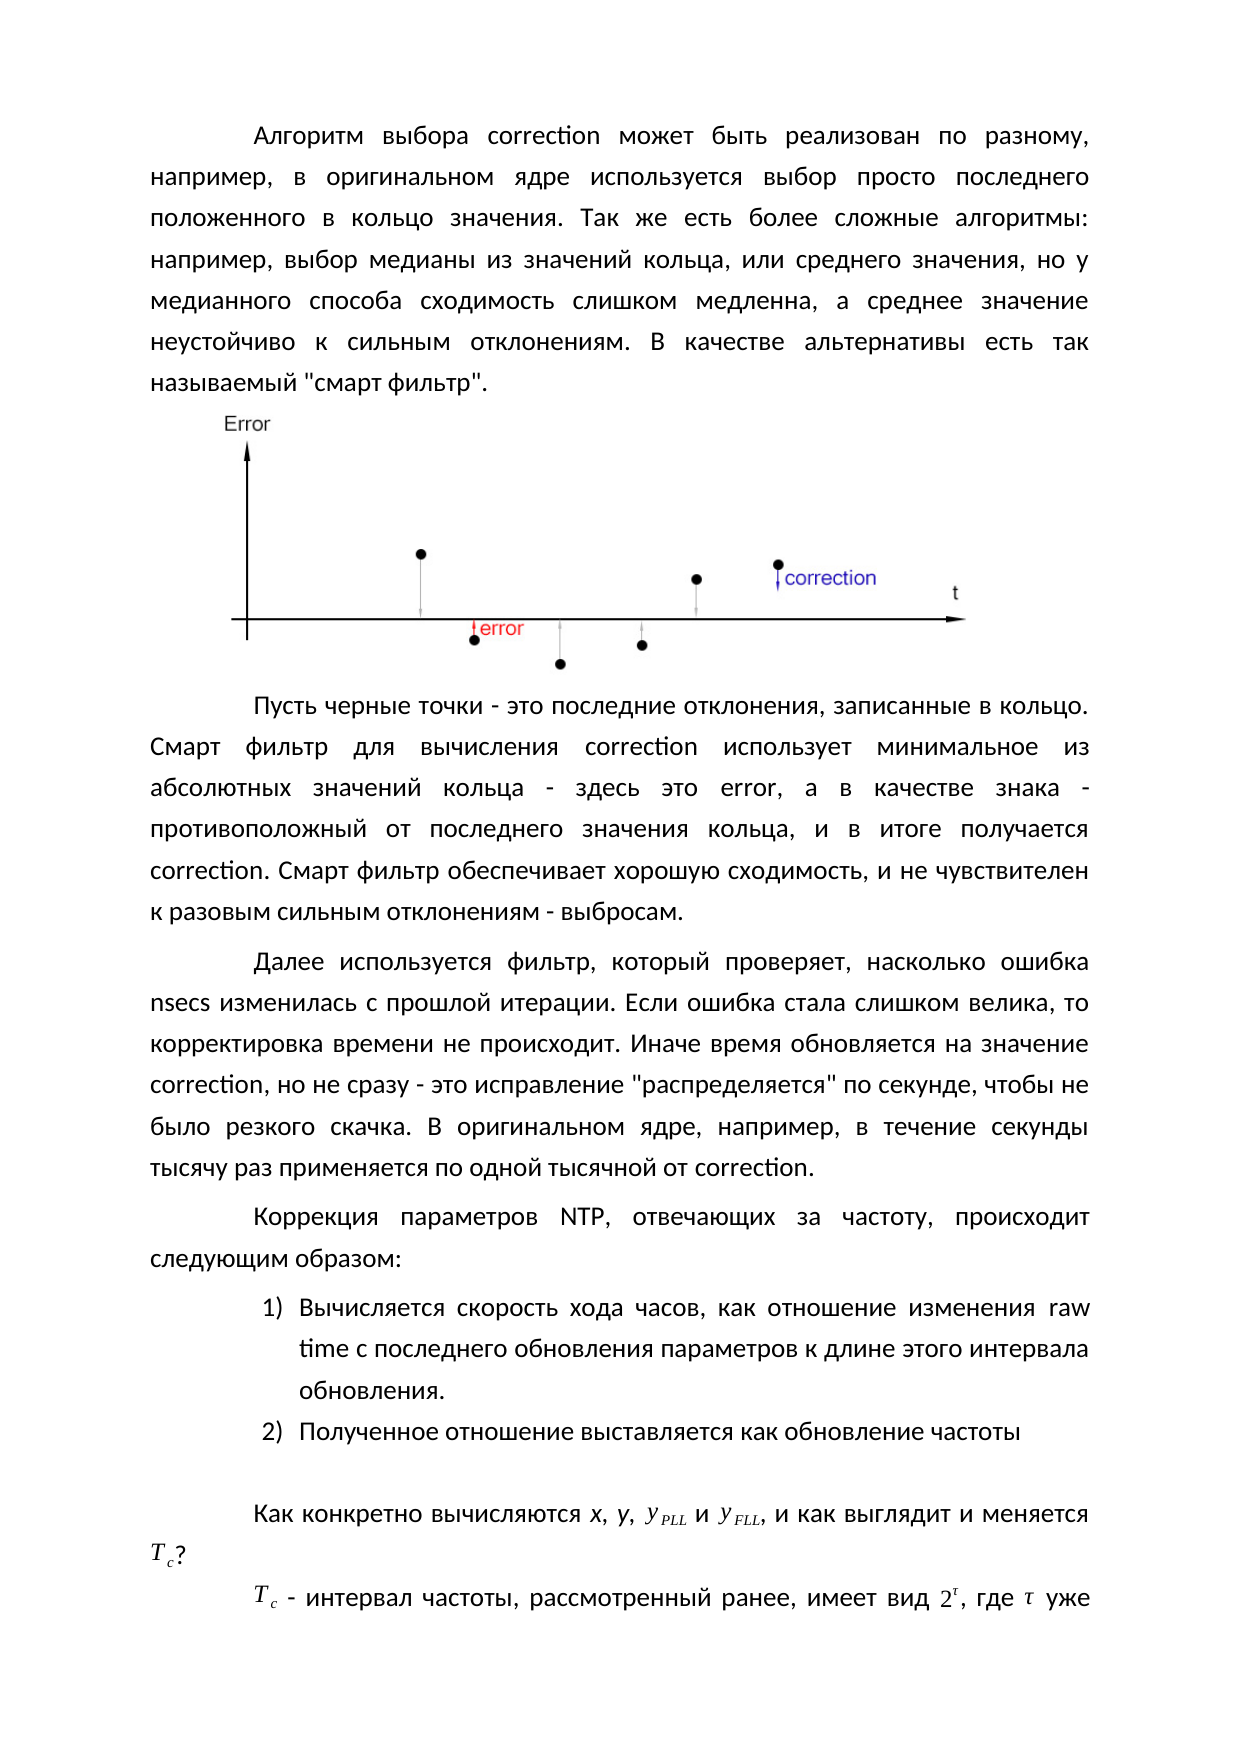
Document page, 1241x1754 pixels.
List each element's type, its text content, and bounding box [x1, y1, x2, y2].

text Пусть черные точки - это последние отклонения, записанные в кольцо. Смарт фильтр для вычисления correction использует минимальное из абсолютных значений кольца - здесь это error, а в качестве знака - противоположный от последнего значения кольца, и в итоге получается correction. Смарт фильтр обеспечивает хорошую сходимость, и не чувствителен к разовым сильным отклонениям - выбросам. [150, 688, 1090, 927]
list Как конкретно вычисляются x, y, и , и как выглядит и меняется ? [150, 1497, 1090, 1571]
list Вычисляется скорость хода часов, как отношение изменения raw time с последнего обновления параметров к длине этого интервала обновления. [261, 1290, 1090, 1406]
text Далее используется фильтр, который проверяет, насколько ошибка nsecs изменилась с прошлой итерации. Если ошибка стала слишком велика, то корректировка времени не происходит. Иначе время обновляется на значение correction, но не сразу - это исправление "распределяется" по секунде, чтобы не было резкого скачка. В оригинальном ядре, например, в течение секунды тысячу раз применяется по одной тысячной от correction. [150, 944, 1090, 1183]
picture [223, 415, 967, 680]
text Коррекция параметров NTP, отвечающих за частоту, происходит следующим образом: [150, 1199, 1090, 1274]
list Полученное отношение выставляется как обновление частоты [261, 1414, 1090, 1447]
text Алгоритм выбора correction может быть реализован по разному, например, в оригинальном ядре используется выбор просто последнего положенного в кольцо значения. Так же есть более сложные алгоритмы: например, выбор медианы из значений кольца, или среднего значения, но у медианного способа сходимость слишком медленна, а среднее значение неустойчиво к сильным отклонениям. В качестве альтернативы есть так называемый "смарт фильтр". [150, 118, 1090, 399]
